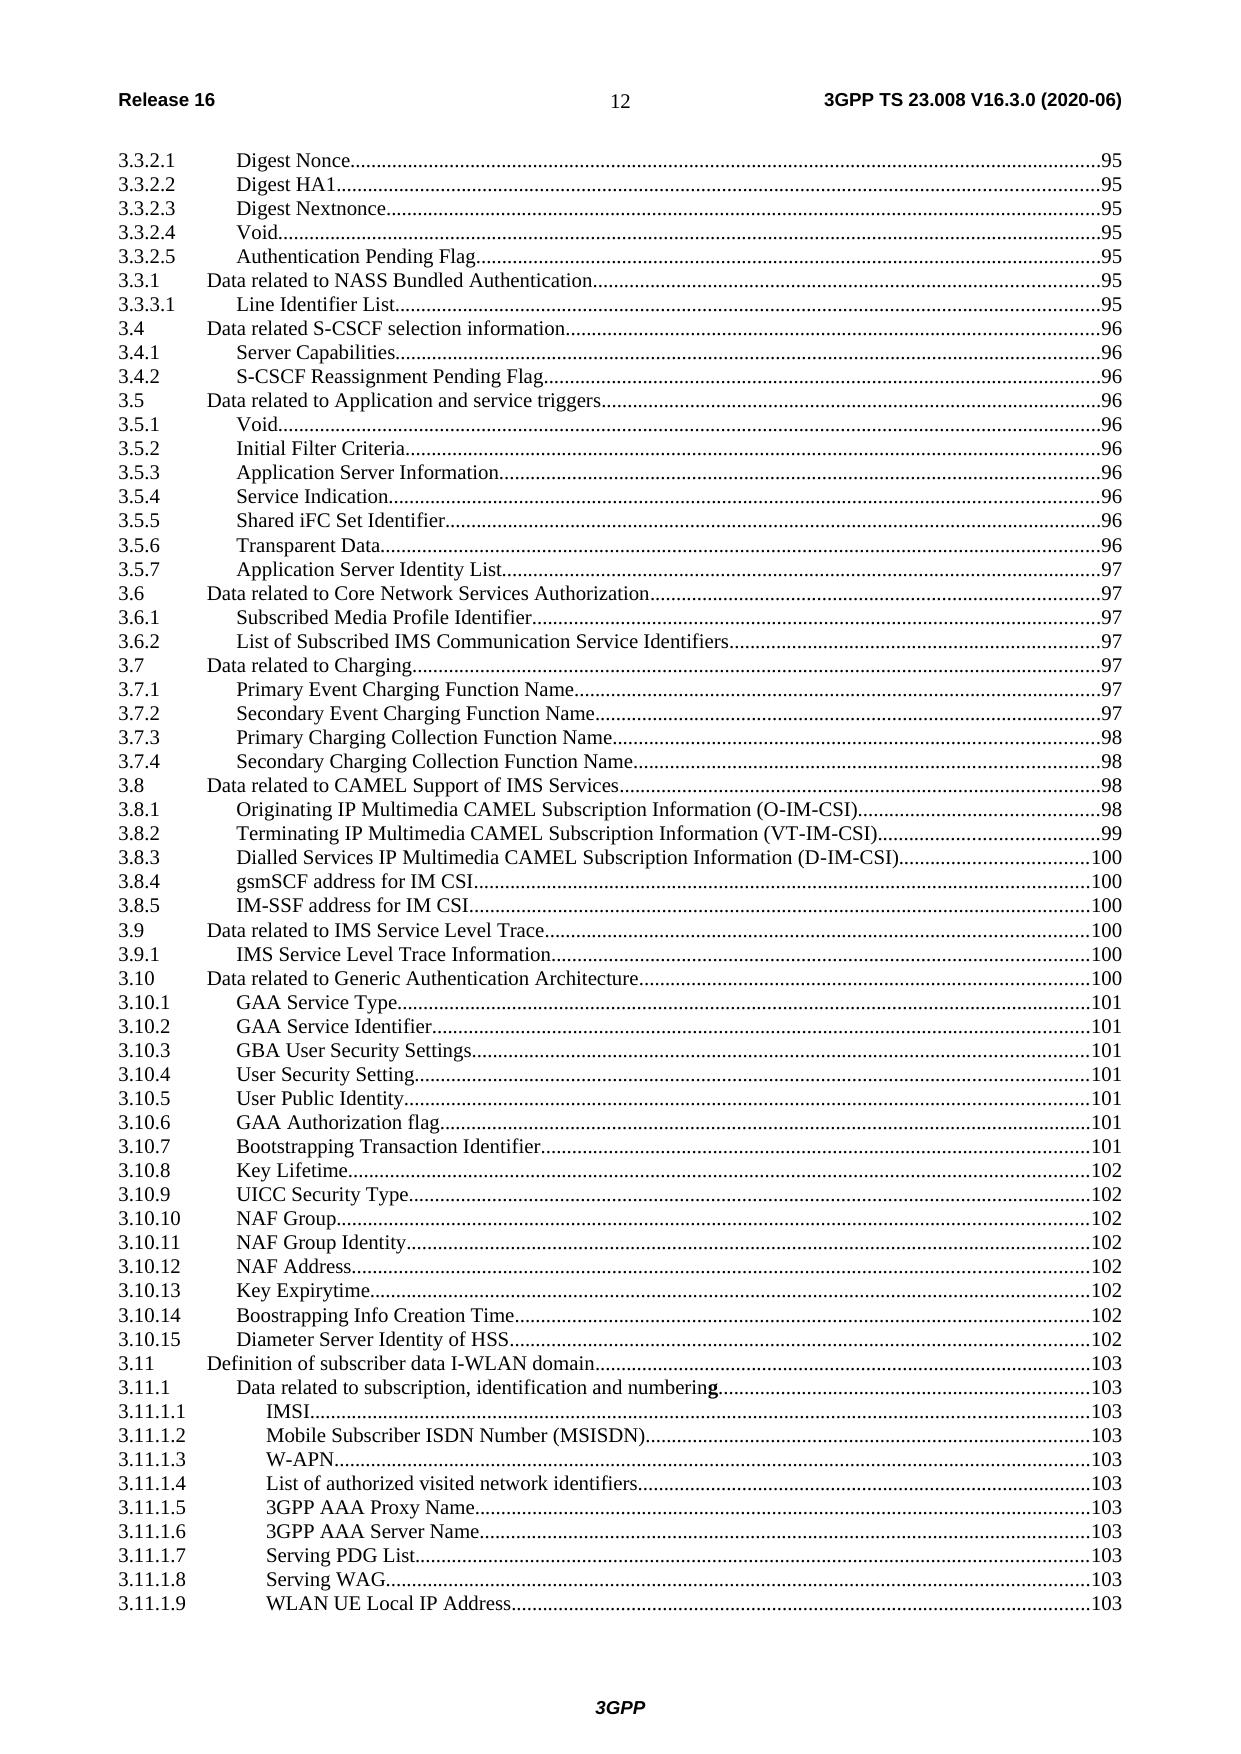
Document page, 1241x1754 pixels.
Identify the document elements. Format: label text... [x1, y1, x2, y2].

text 3.10.1 GAA Service Type 101 [118, 990, 1122, 1014]
text 3.10.5 User Public Identity 101 [118, 1086, 1122, 1110]
text 3.10.2 GAA Service Identifier 101 [118, 1014, 1122, 1038]
text 3.7.3 Primary Charging Collection Function Name 98 [118, 725, 1122, 749]
text 3.7.4 Secondary Charging Collection Function Name 98 [118, 749, 1122, 773]
text 3.8.2 Terminating IP Multimedia CAMEL Subscription Information (VT-IM-CSI) 99 [118, 821, 1122, 845]
text 3.3.2.5 Authentication Pending Flag 95 [118, 244, 1122, 268]
text 3.10.3 GBA User Security Settings 101 [118, 1038, 1122, 1062]
text 3.5.5 Shared iFC Set Identifier 96 [118, 508, 1122, 532]
text 3.11.1.6 3GPP AAA Server Name 103 [118, 1519, 1122, 1543]
text 3.11.1.8 Serving WAG 103 [118, 1567, 1122, 1591]
text 3.6.2 List of Subscribed IMS Communication Service Identifiers 97 [118, 629, 1122, 653]
text 3.5.7 Application Server Identity List 97 [118, 557, 1122, 581]
text 3.4 Data related S-CSCF selection information 96 [118, 316, 1078, 340]
text 3.11.1.1 IMSI 103 [118, 1399, 1122, 1423]
text 3.7.1 Primary Event Charging Function Name 97 [118, 677, 1122, 701]
text 3.3.2.4 Void 95 [118, 220, 1122, 244]
text 3.9.1 IMS Service Level Trace Information 100 [118, 942, 1122, 966]
text 3.5.2 Initial Filter Criteria 96 [118, 436, 1122, 460]
text 3.10.9 UICC Security Type 102 [118, 1182, 1122, 1206]
text 3.5 Data related to Application and service triggers 96 [118, 388, 1078, 412]
text 3.8 Data related to CAMEL Support of IMS Services 98 [118, 773, 1078, 797]
text 3.10.8 Key Lifetime 102 [118, 1158, 1122, 1182]
text 3.5.1 Void 96 [118, 412, 1122, 436]
text 3.11.1.2 Mobile Subscriber ISDN Number (MSISDN) 103 [118, 1423, 1122, 1447]
text 3.7.2 Secondary Event Charging Function Name 97 [118, 701, 1122, 725]
text 3.6.1 Subscribed Media Profile Identifier 97 [118, 605, 1122, 629]
text 3.5.6 Transparent Data 96 [118, 532, 1122, 557]
text 3.10.7 Bootstrapping Transaction Identifier 101 [118, 1134, 1122, 1158]
text 3.5.3 Application Server Information 96 [118, 460, 1122, 484]
text 3.4.2 S-CSCF Reassignment Pending Flag 96 [118, 364, 1122, 388]
text 3.5.4 Service Indication 96 [118, 484, 1122, 508]
text 3.9 Data related to IMS Service Level Trace 100 [118, 917, 1078, 942]
text 3.11 Definition of subscriber data I-WLAN domain 103 [118, 1351, 1078, 1375]
text 3.7 Data related to Charging 97 [118, 653, 1078, 677]
text 3.10.15 Diameter Server Identity of HSS 102 [118, 1327, 1122, 1351]
text 3.6 Data related to Core Network Services Authorization 97 [118, 581, 1078, 605]
text 3.3.2.2 Digest HA1 95 [118, 172, 1122, 196]
text 3.3.2.3 Digest Nextnonce 95 [118, 196, 1122, 220]
text 3.10.12 NAF Address 102 [118, 1254, 1122, 1278]
text 3.3.3.1 Line Identifier List 95 [118, 292, 1122, 316]
text 3.10.14 Boostrapping Info Creation Time 102 [118, 1302, 1122, 1327]
text 3.11.1.9 WLAN UE Local IP Address 103 [118, 1591, 1122, 1615]
text 3.11.1 Data related to subscription, identification and numbering 103 [118, 1375, 1122, 1399]
text 3.10.6 GAA Authorization flag 101 [118, 1110, 1122, 1134]
text 3.8.1 Originating IP Multimedia CAMEL Subscription Information (O-IM-CSI) 98 [118, 797, 1122, 821]
text 3.11.1.5 3GPP AAA Proxy Name 103 [118, 1495, 1122, 1519]
text 3.11.1.3 W-APN 103 [118, 1447, 1122, 1471]
text 3.10.11 NAF Group Identity 102 [118, 1230, 1122, 1254]
text 3.4.1 Server Capabilities 96 [118, 340, 1122, 364]
text 3.8.4 gsmSCF address for IM CSI 100 [118, 869, 1122, 893]
text 3.11.1.4 List of authorized visited network identifiers 103 [118, 1471, 1122, 1495]
text 3.8.3 Dialled Services IP Multimedia CAMEL Subscription Information (D-IM-CSI) 100 [118, 845, 1122, 869]
text 3.10 Data related to Generic Authentication Architecture 100 [118, 966, 1078, 990]
text 3.10.13 Key Expirytime 102 [118, 1278, 1122, 1302]
text 3.10.4 User Security Setting 101 [118, 1062, 1122, 1086]
text 3.3.1 Data related to NASS Bundled Authentication 95 [118, 268, 1078, 292]
text 3.10.10 NAF Group 102 [118, 1206, 1122, 1230]
text 3.3.2.1 Digest Nonce 95 [118, 147, 1122, 172]
text 3.8.5 IM-SSF address for IM CSI 100 [118, 893, 1122, 917]
text 3.11.1.7 Serving PDG List 103 [118, 1543, 1122, 1567]
